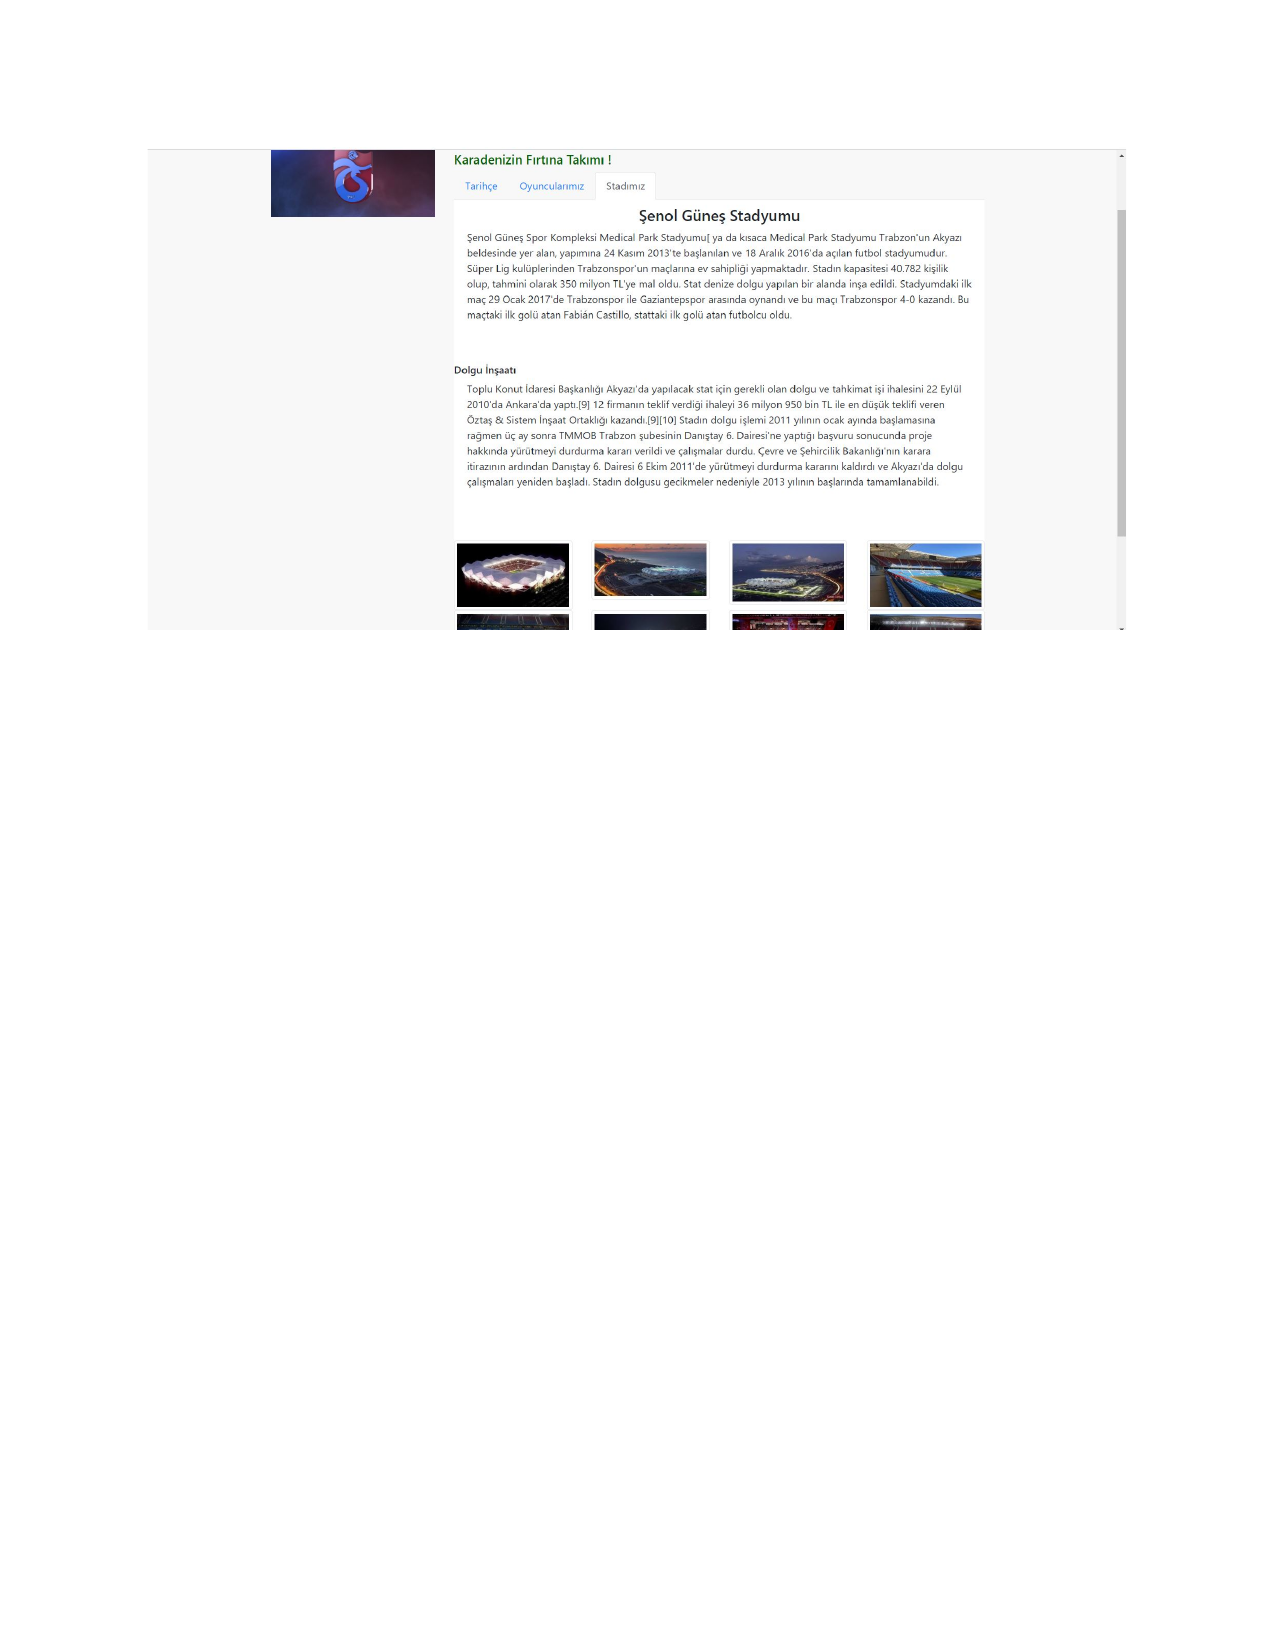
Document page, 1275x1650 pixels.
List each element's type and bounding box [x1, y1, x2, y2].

picture [147, 147, 1127, 630]
